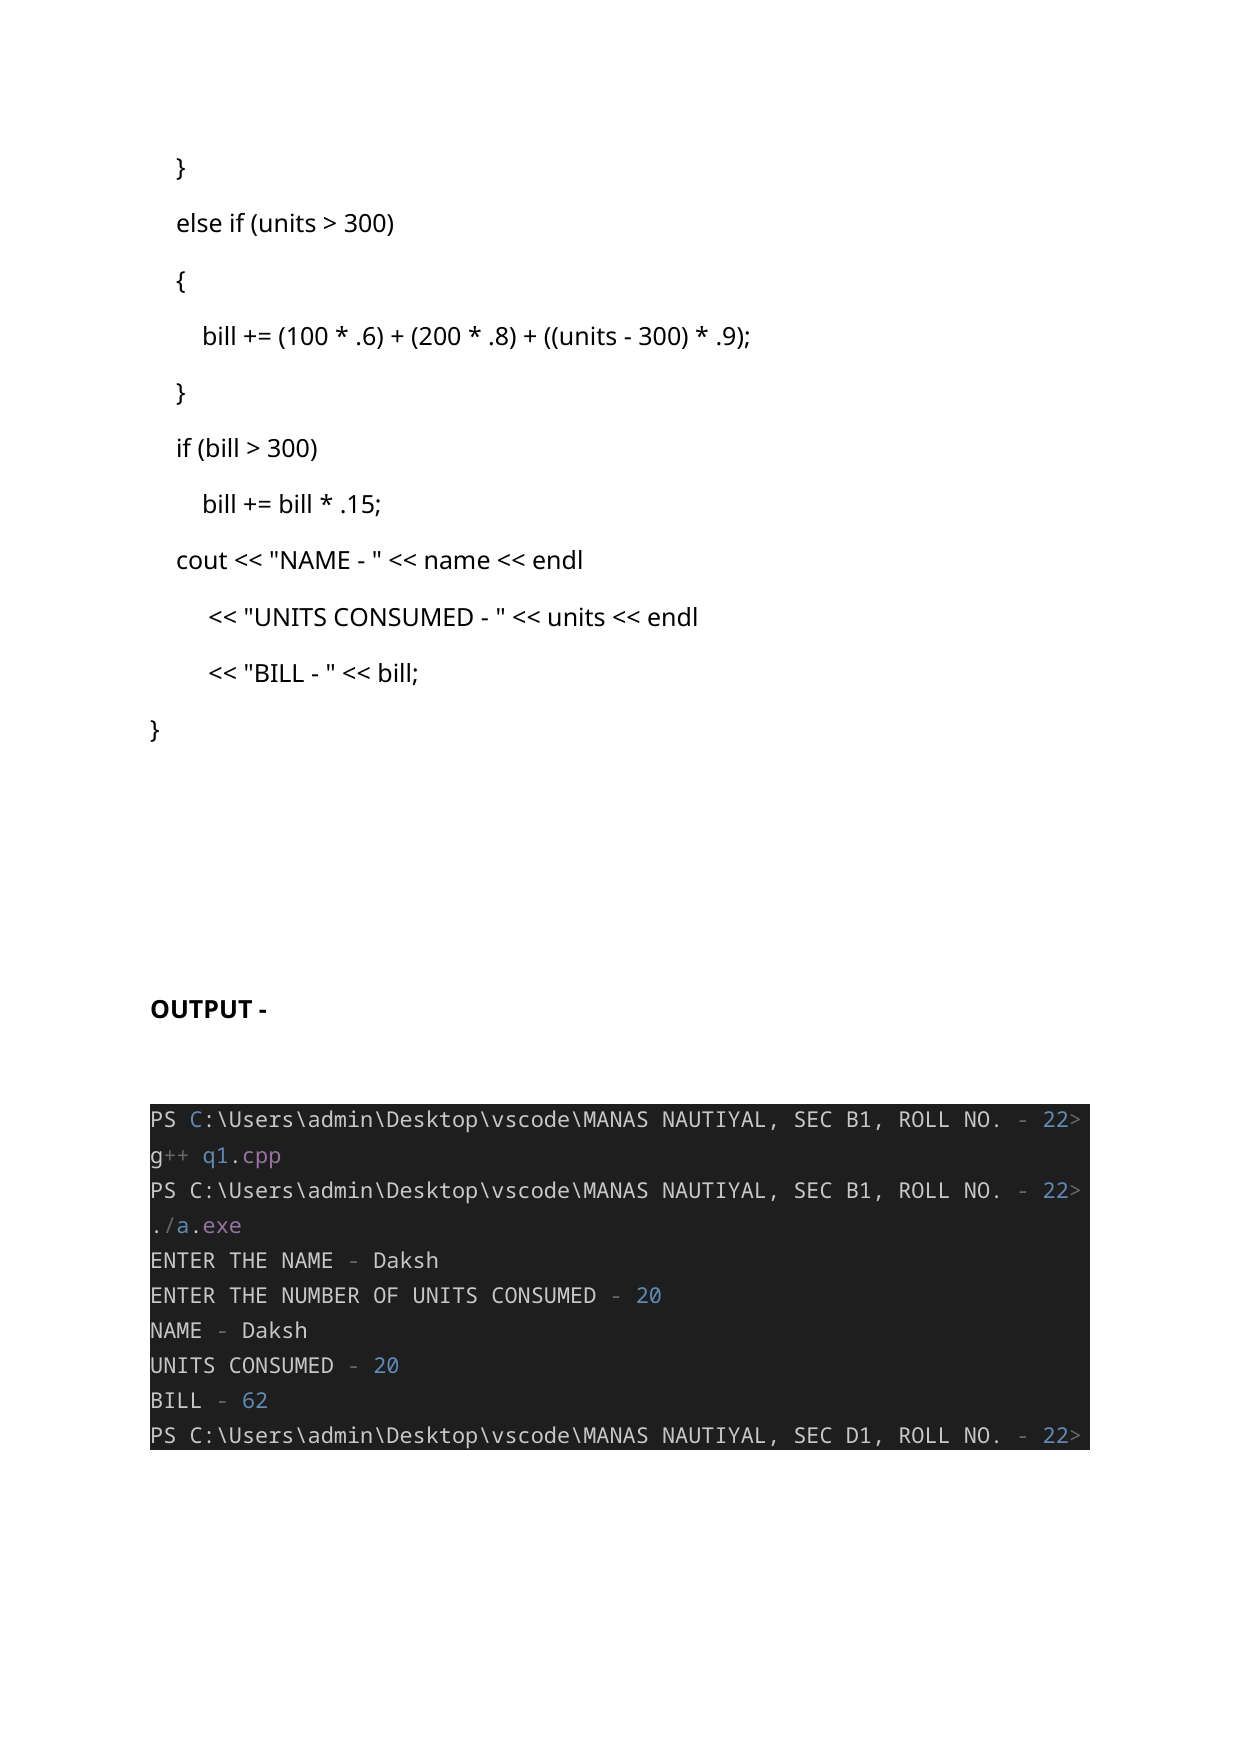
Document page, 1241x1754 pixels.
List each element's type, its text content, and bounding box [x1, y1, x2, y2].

text if (bill > 300) [150, 431, 1090, 465]
text << "UNITS CONSUMED - " << units << endl [150, 599, 1090, 633]
text PS C:\Users\admin\Desktop\vscode\MANAS NAUTIYAL, SEC D1, ROLL NO. - 22> [150, 1420, 1090, 1450]
text PS C:\Users\admin\Desktop\vscode\MANAS NAUTIYAL, SEC B1, ROLL NO. - 22> ./a.exe [150, 1175, 1090, 1239]
text PS C:\Users\admin\Desktop\vscode\MANAS NAUTIYAL, SEC B1, ROLL NO. - 22> g++ q1.cpp [150, 1104, 1090, 1169]
text else if (units > 300) [150, 206, 1090, 240]
text << "BILL - " << bill; [150, 655, 1090, 689]
text bill += bill * .15; [150, 487, 1090, 521]
text OUTPUT - [150, 992, 1090, 1026]
text } [150, 711, 1090, 746]
text } [150, 150, 1090, 184]
text ENTER THE NAME - Daksh [150, 1245, 1090, 1275]
text BILL - 62 [150, 1385, 1090, 1415]
text ENTER THE NUMBER OF UNITS CONSUMED - 20 [150, 1280, 1090, 1310]
text { [150, 262, 1090, 296]
text NAME - Daksh [150, 1315, 1090, 1345]
text bill += (100 * .6) + (200 * .8) + ((units - 300) * .9); [150, 318, 1090, 352]
text } [150, 374, 1090, 409]
text UNITS CONSUMED - 20 [150, 1350, 1090, 1380]
text cout << "NAME - " << name << endl [150, 543, 1090, 577]
